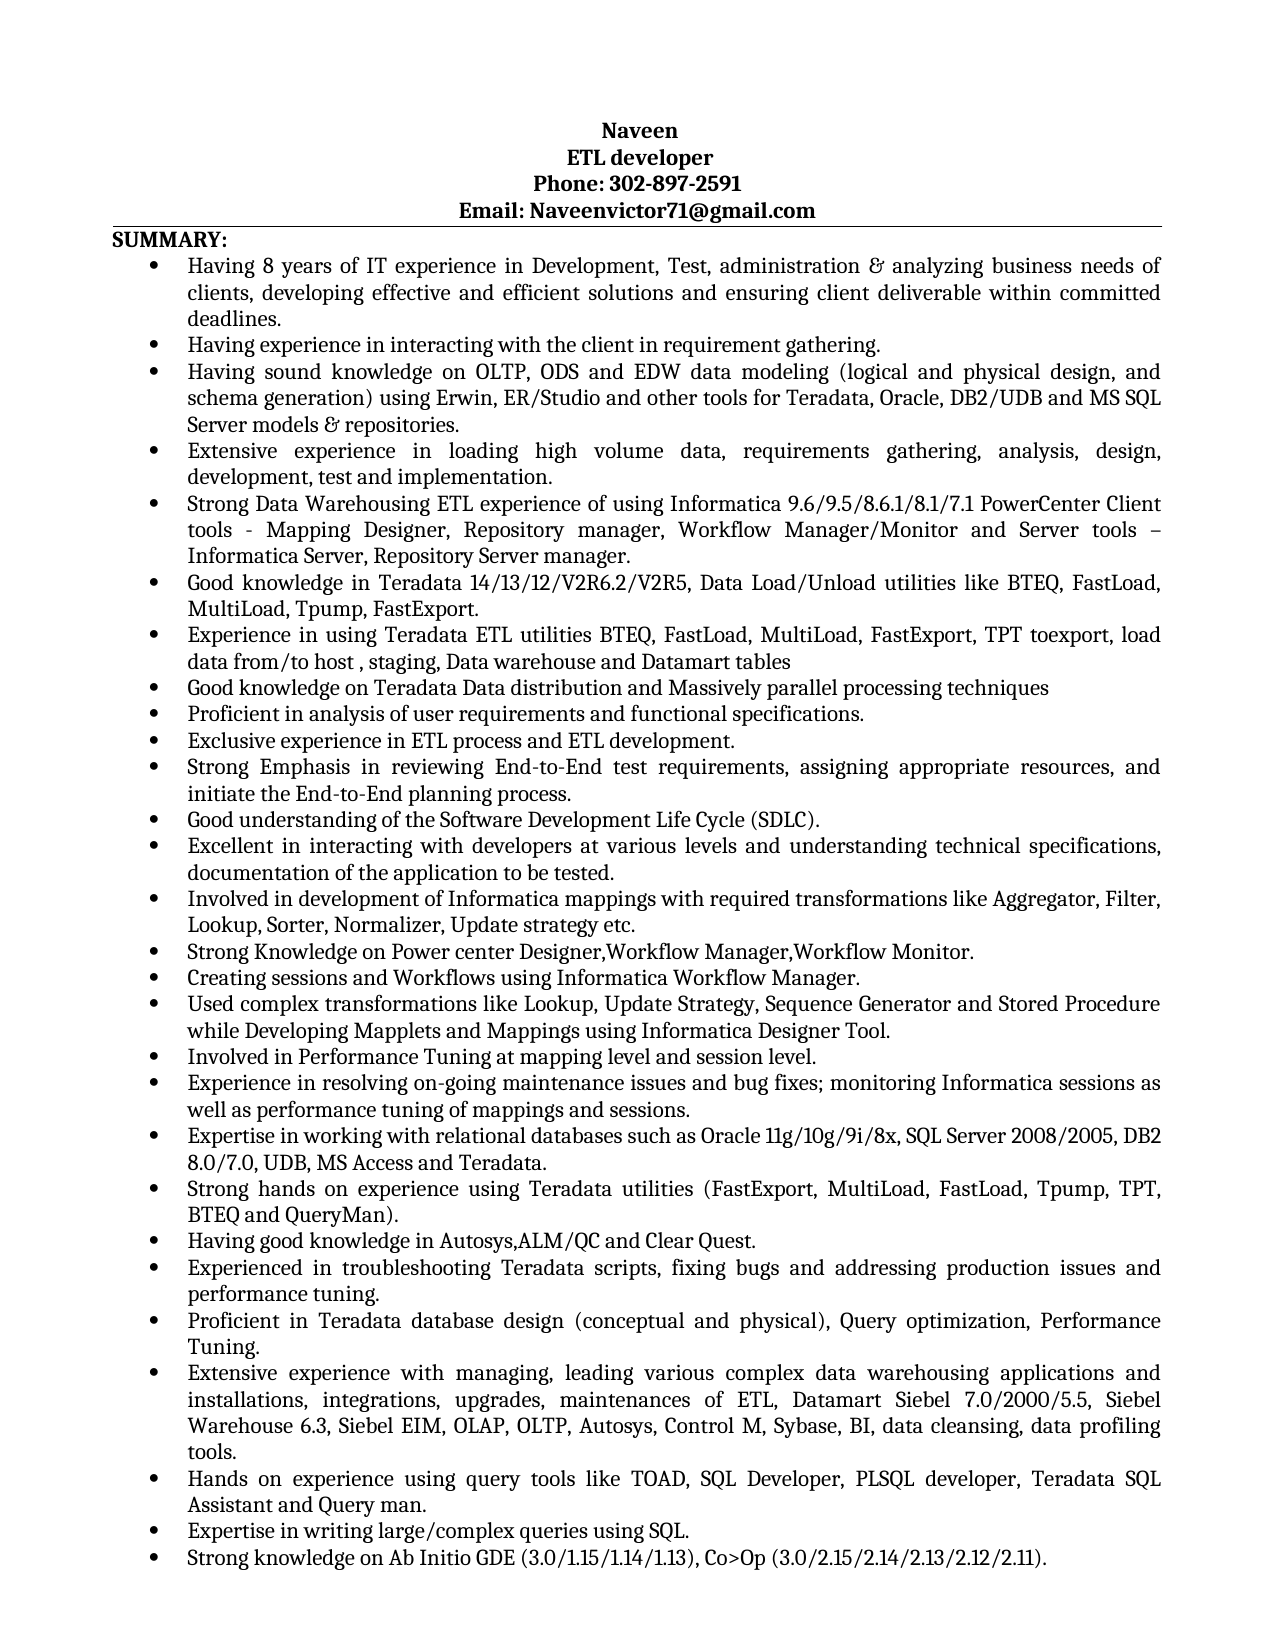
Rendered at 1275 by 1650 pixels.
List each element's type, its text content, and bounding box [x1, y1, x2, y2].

list Strong Knowledge on Power center Designer,Workflow Manager,Workflow Monitor. [150, 938, 1162, 965]
list Expertise in writing large/complex queries using SQL. [150, 1518, 1162, 1544]
list Strong Data Warehousing ETL experience of using Informatica 9.6/9.5/8.6.1/8.1/7.1 PowerCenter Client tools - Mapping Designer, Repository manager, Workflow Manager/Monitor and Server tools – Informatica Server, Repository Server manager. [150, 490, 1162, 569]
text Email: Naveenvictor71@gmail.com [112, 197, 1162, 227]
list Hands on experience using query tools like TOAD, SQL Developer, PLSQL developer, Teradata SQL Assistant and Query man. [150, 1466, 1162, 1518]
list Good knowledge on Teradata Data distribution and Massively parallel processing techniques [150, 675, 1162, 701]
text SUMMARY: [112, 227, 1162, 253]
list Strong knowledge on Ab Initio GDE (3.0/1.15/1.14/1.13), Co>Op (3.0/2.15/2.14/2.13/2.12/2.11). [150, 1544, 1162, 1571]
text Naveen [112, 118, 1162, 145]
list Experienced in troubleshooting Teradata scripts, fixing bugs and addressing production issues and performance tuning. [150, 1255, 1162, 1307]
list Good knowledge in Teradata 14/13/12/V2R6.2/V2R5, Data Load/Unload utilities like BTEQ, FastLoad, MultiLoad, Tpump, FastExport. [150, 569, 1162, 622]
list Involved in Performance Tuning at mapping level and session level. [150, 1044, 1162, 1070]
list Strong hands on experience using Teradata utilities (FastExport, MultiLoad, FastLoad, Tpump, TPT, BTEQ and QueryMan). [150, 1176, 1162, 1228]
list Used complex transformations like Lookup, Update Strategy, Sequence Generator and Stored Procedure while Developing Mapplets and Mappings using Informatica Designer Tool. [150, 991, 1162, 1044]
list Extensive experience with managing, leading various complex data warehousing applications and installations, integrations, upgrades, maintenances of ETL, Datamart Siebel 7.0/2000/5.5, Siebel Warehouse 6.3, Siebel EIM, OLAP, OLTP, Autosys, Control M, Sybase, BI, data cleansing, data profiling tools. [150, 1360, 1162, 1466]
list Proficient in analysis of user requirements and functional specifications. [150, 701, 1162, 728]
list Having experience in interacting with the client in requirement gathering. [150, 332, 1162, 359]
list Proficient in Teradata database design (conceptual and physical), Query optimization, Performance Tuning. [150, 1307, 1162, 1360]
list Involved in development of Informatica mappings with required transformations like Aggregator, Filter, Lookup, Sorter, Normalizer, Update strategy etc. [150, 886, 1162, 938]
list Strong Emphasis in reviewing End-to-End test requirements, assigning appropriate resources, and initiate the End-to-End planning process. [150, 754, 1162, 807]
list Having 8 years of IT experience in Development, Test, administration & analyzing business needs of clients, developing effective and efficient solutions and ensuring client deliverable within committed deadlines. [150, 253, 1162, 332]
list Having good knowledge in Autosys,ALM/QC and Clear Quest. [150, 1228, 1162, 1255]
list Exclusive experience in ETL process and ETL development. [150, 728, 1162, 754]
text Phone: 302-897-2591 [112, 171, 1162, 197]
list Good understanding of the Software Development Life Cycle (SDLC). [150, 807, 1162, 833]
list Excellent in interacting with developers at various levels and understanding technical specifications, documentation of the application to be tested. [150, 833, 1162, 886]
list Creating sessions and Workflows using Informatica Workflow Manager. [150, 965, 1162, 991]
list Having sound knowledge on OLTP, ODS and EDW data modeling (logical and physical design, and schema generation) using Erwin, ER/Studio and other tools for Teradata, Oracle, DB2/UDB and MS SQL Server models & repositories. [150, 359, 1162, 438]
list Experience in using Teradata ETL utilities BTEQ, FastLoad, MultiLoad, FastExport, TPT toexport, load data from/to host , staging, Data warehouse and Datamart tables [150, 622, 1162, 675]
list Extensive experience in loading high volume data, requirements gathering, analysis, design, development, test and implementation. [150, 438, 1162, 490]
text ETL developer [112, 145, 1162, 171]
list Experience in resolving on-going maintenance issues and bug fixes; monitoring Informatica sessions as well as performance tuning of mappings and sessions. [150, 1070, 1162, 1123]
list Expertise in working with relational databases such as Oracle 11g/10g/9i/8x, SQL Server 2008/2005, DB2 8.0/7.0, UDB, MS Access and Teradata. [150, 1123, 1162, 1176]
